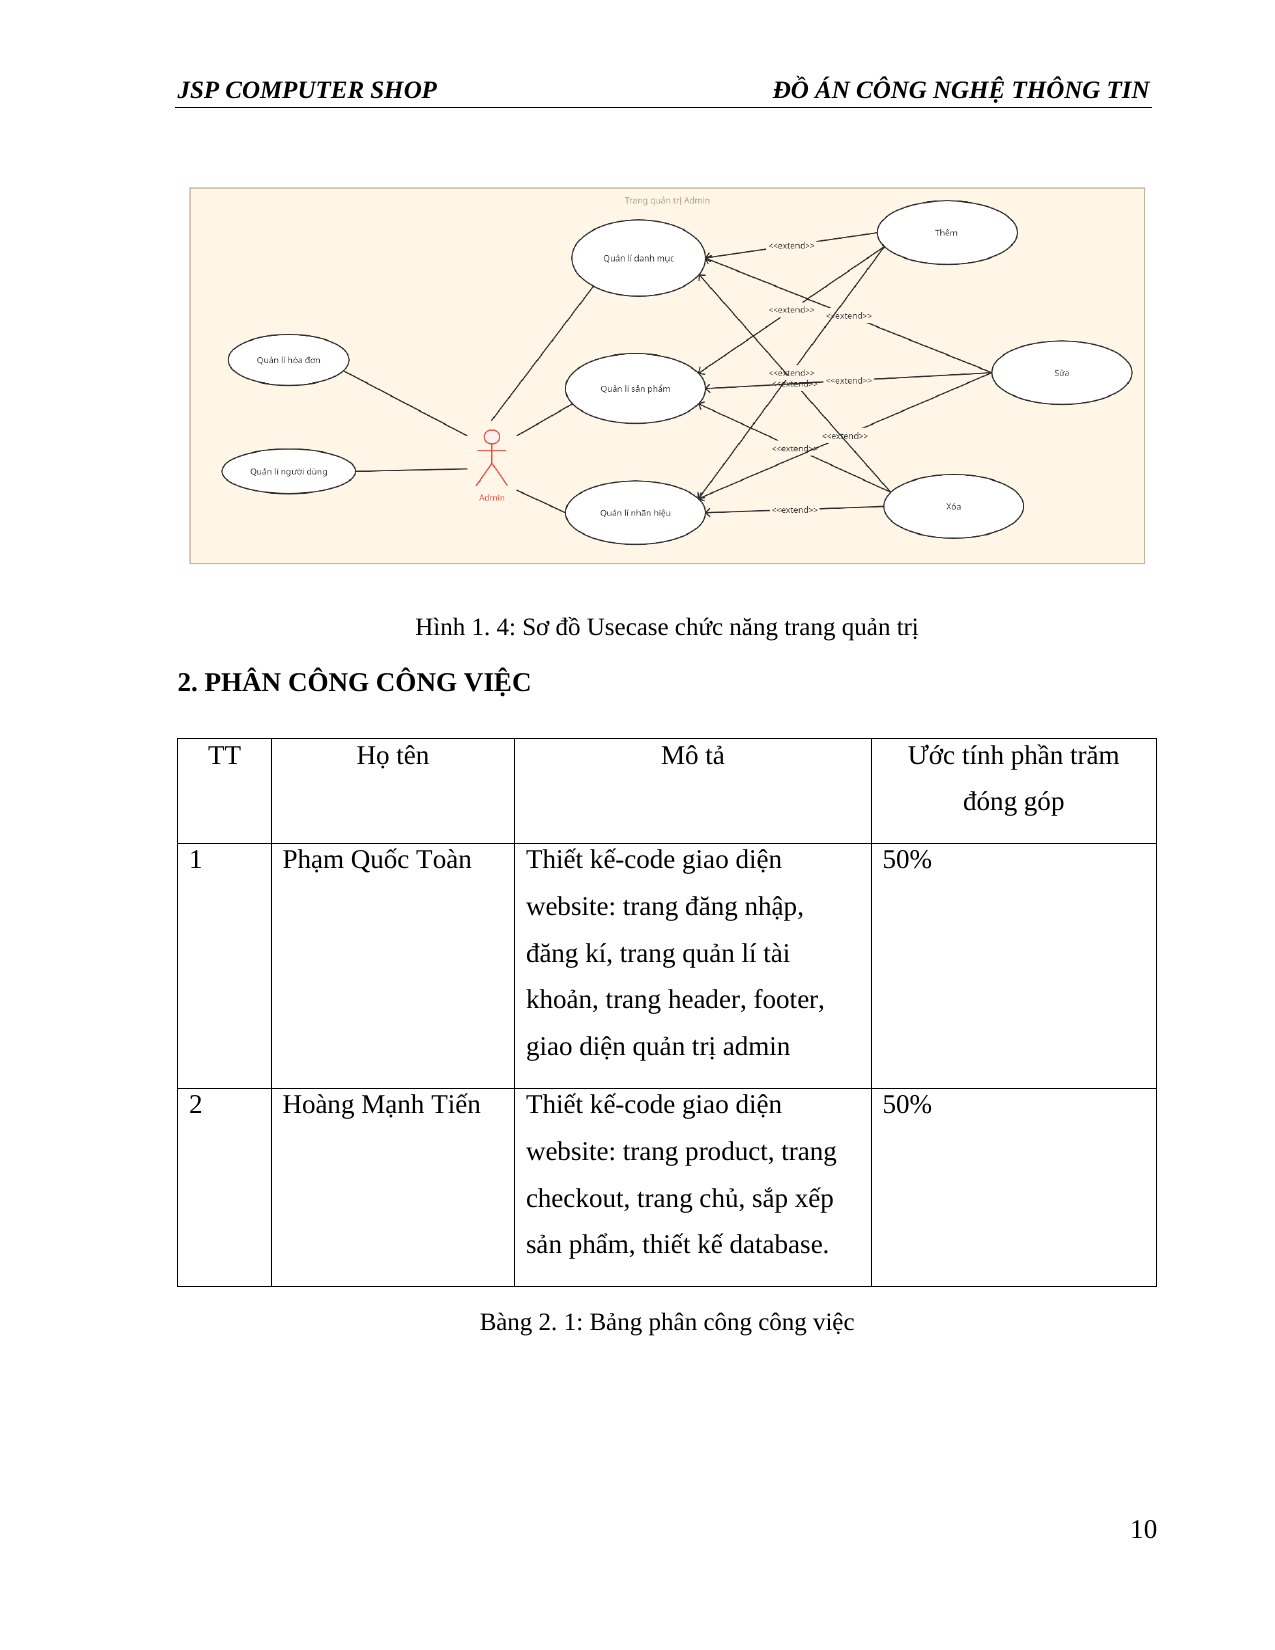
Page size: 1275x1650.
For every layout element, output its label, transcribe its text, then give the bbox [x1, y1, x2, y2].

table_cell 2 [178, 1089, 271, 1286]
table_header Ước tính phần trăm đóng góp [872, 739, 1156, 843]
picture [177, 175, 1157, 576]
table_header TT [178, 739, 271, 843]
table_cell 50% [872, 844, 1156, 1087]
subtitle PHÂN CÔNG CÔNG VIỆC [177, 666, 1157, 697]
table_cell 1 [178, 844, 271, 1087]
table_cell Hoàng Mạnh Tiến [272, 1089, 514, 1286]
text Bàng 2. 1: Bảng phân công công việc [177, 1307, 1157, 1336]
table_cell Thiết kế-code giao diện website: trang đăng nhập, đăng kí, trang quản lí tài khoản, trang header, footer, giao diện quản trị admin [515, 844, 871, 1087]
table_cell 50% [872, 1089, 1156, 1286]
table_header Họ tên [272, 739, 514, 843]
table_cell Thiết kế-code giao diện website: trang product, trang checkout, trang chủ, sắp xếp sản phẩm, thiết kế database. [515, 1089, 871, 1286]
table_header Mô tả [515, 739, 871, 843]
table_cell Phạm Quốc Toàn [272, 844, 514, 1087]
text Hình 1. 4: Sơ đồ Usecase chức năng trang quản trị [177, 612, 1157, 641]
